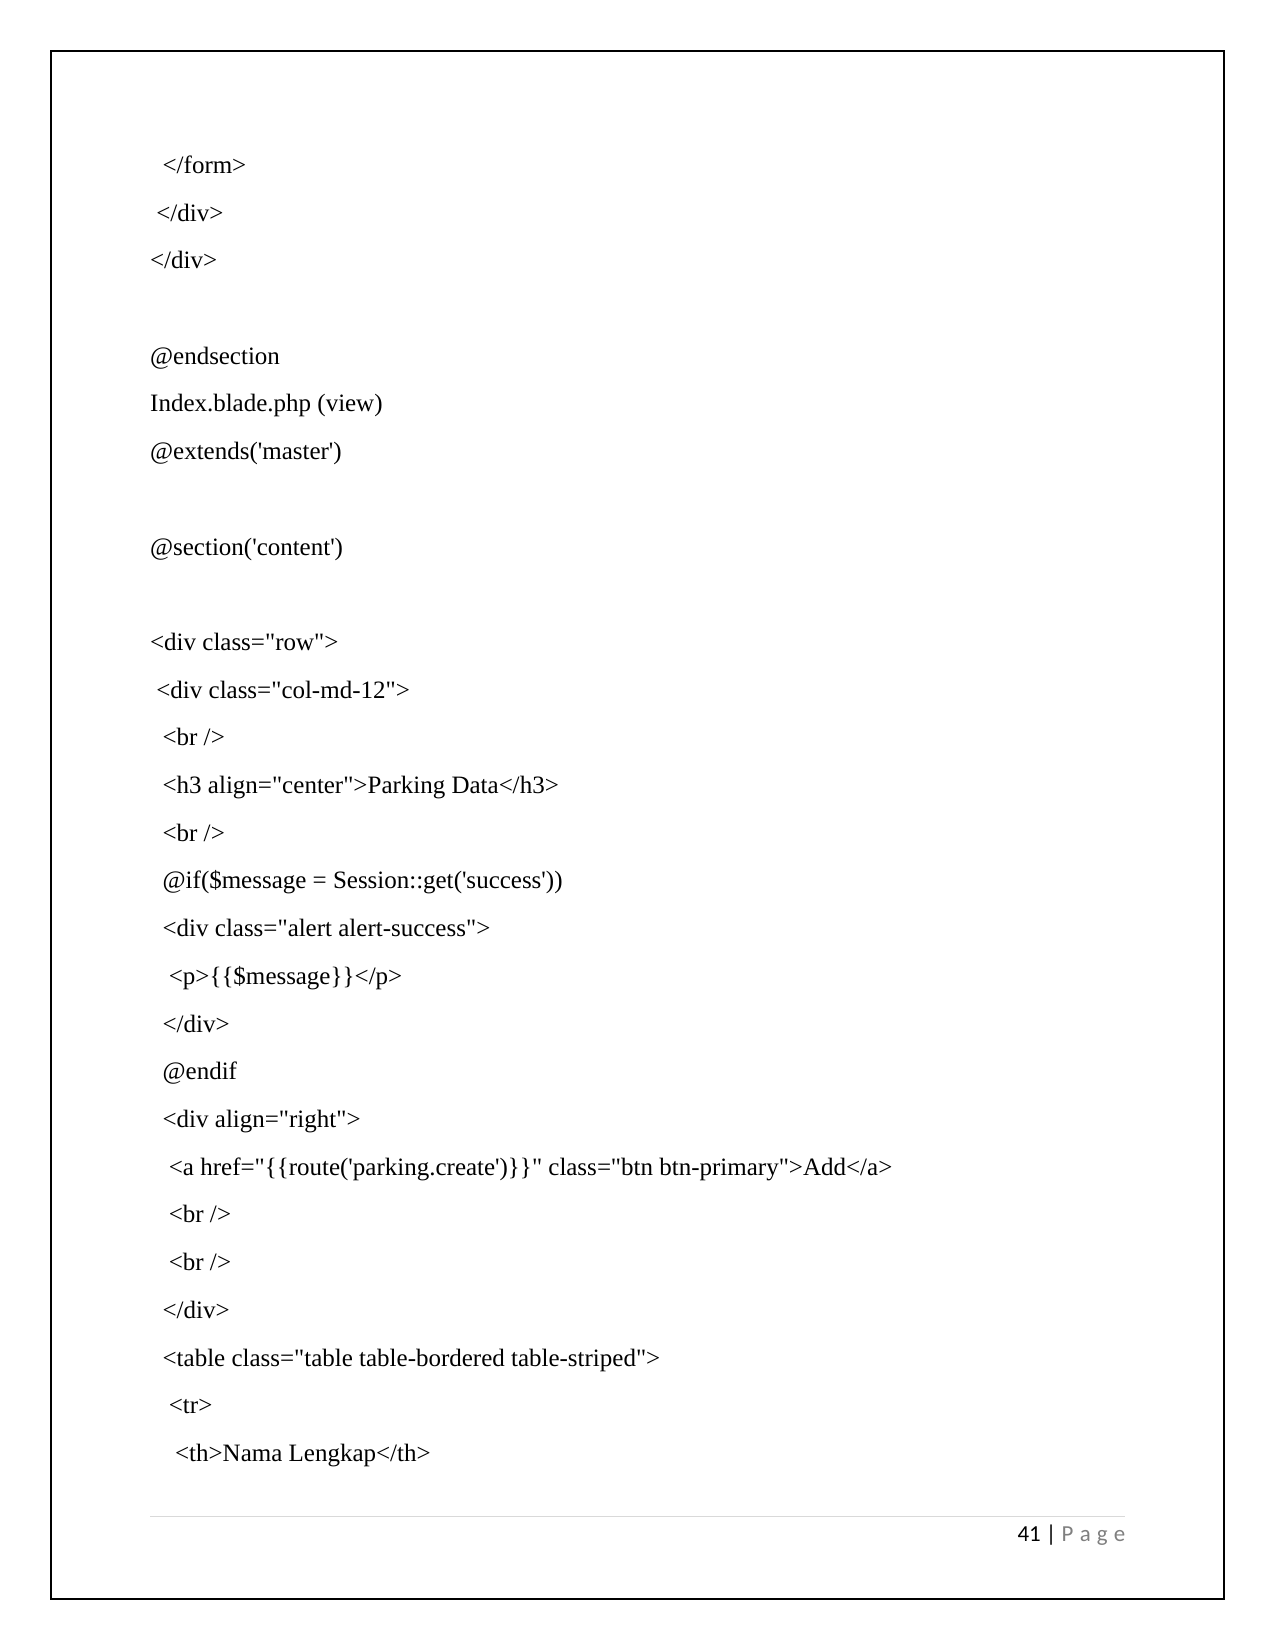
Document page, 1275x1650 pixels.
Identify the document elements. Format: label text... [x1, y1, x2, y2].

text <br /> [150, 722, 1125, 751]
text <tr> [150, 1390, 1125, 1419]
text </form> [150, 150, 1125, 179]
text @section('content') [150, 532, 1125, 560]
text <br /> [150, 1199, 1125, 1228]
text <br /> [150, 818, 1125, 847]
text <br /> [150, 1247, 1125, 1276]
text <th>Nama Lengkap</th> [150, 1438, 1125, 1467]
text </div> [150, 198, 1125, 226]
text </div> [150, 1295, 1125, 1324]
text <div class="alert alert-success"> [150, 913, 1125, 942]
text <div align="right"> [150, 1104, 1125, 1133]
text <table class="table table-bordered table-striped"> [150, 1343, 1125, 1371]
text <div class="row"> [150, 627, 1125, 656]
text @extends('master') [150, 436, 1125, 465]
text Index.blade.php (view) [150, 388, 1125, 417]
text <div class="col-md-12"> [150, 675, 1125, 703]
text @if($message = Session::get('success')) [150, 866, 1125, 894]
text </div> [150, 1009, 1125, 1037]
text <h3 align="center">Parking Data</h3> [150, 770, 1125, 799]
text @endsection [150, 341, 1125, 369]
text </div> [150, 245, 1125, 274]
text @endif [150, 1056, 1125, 1085]
text <p>{{$message}}</p> [150, 961, 1125, 990]
text <a href="{{route('parking.create')}}" class="btn btn-primary">Add</a> [150, 1152, 1125, 1181]
